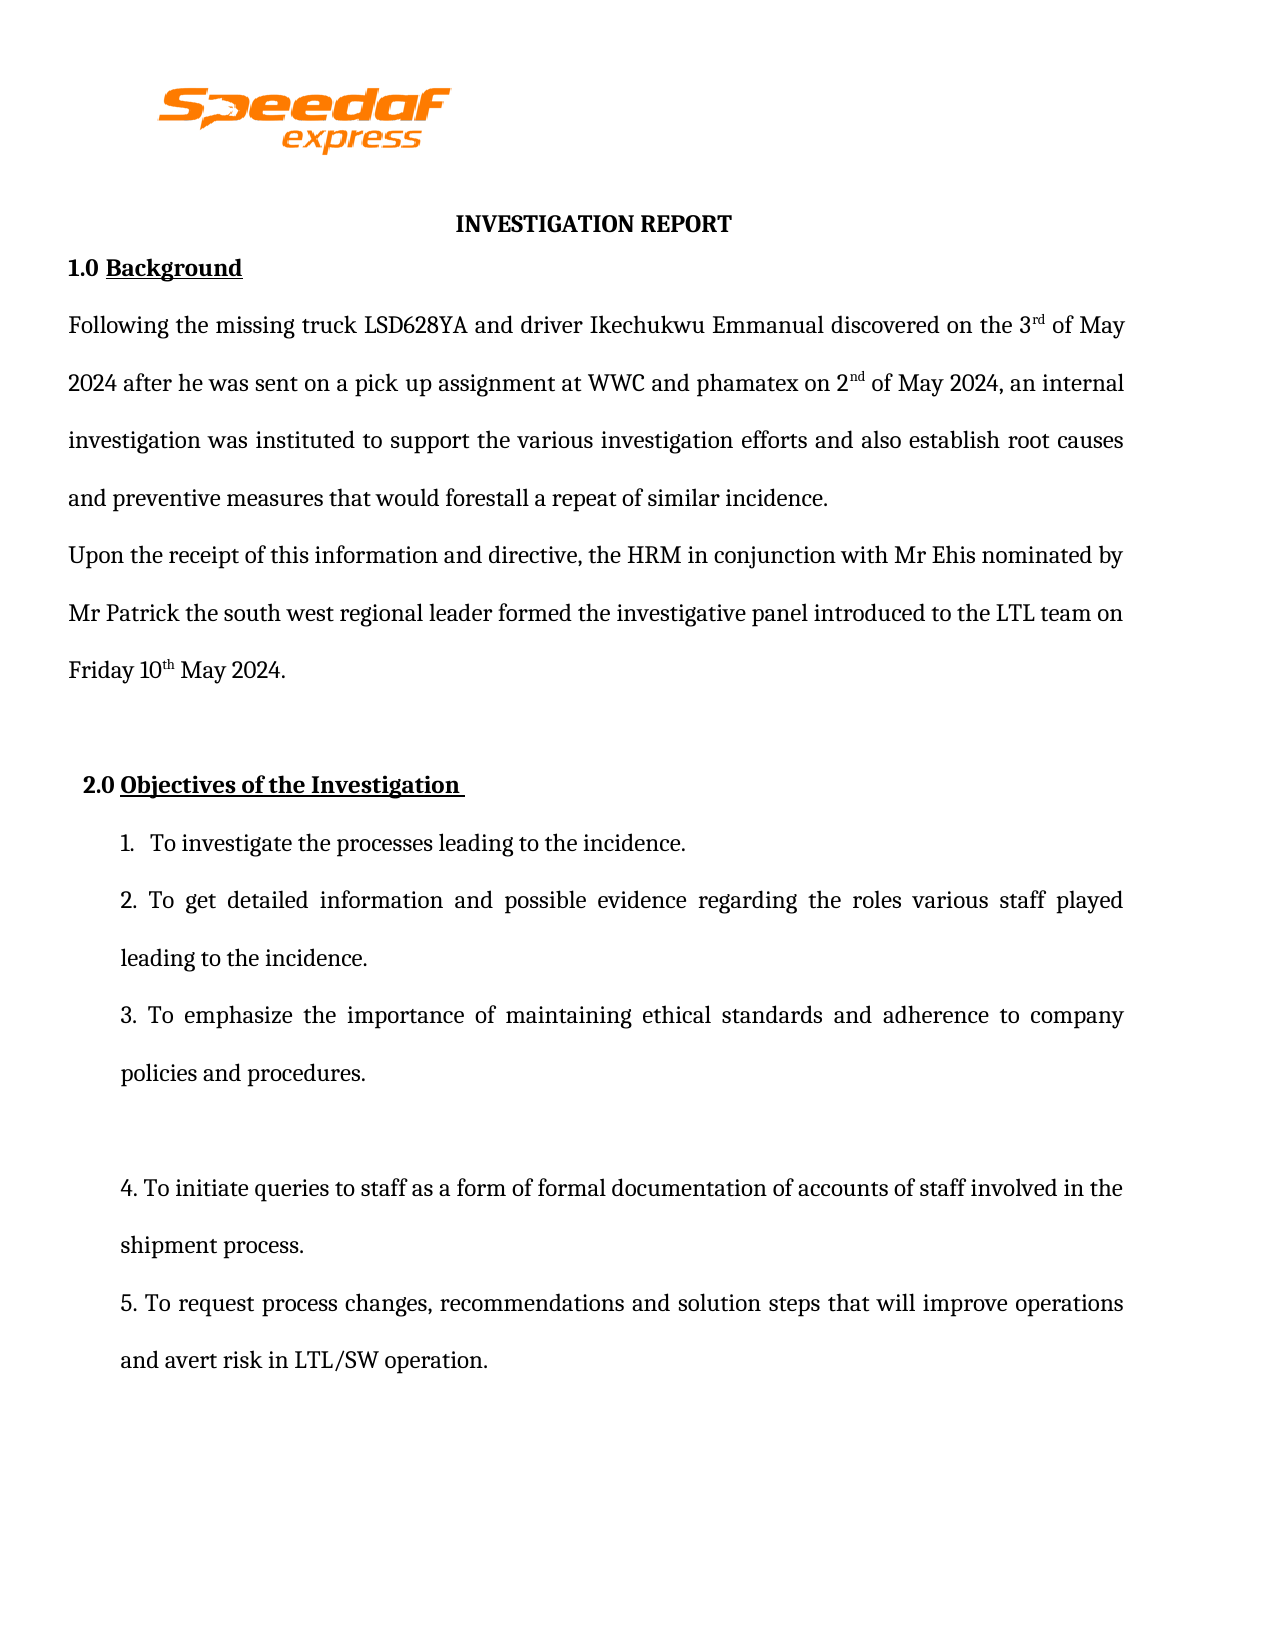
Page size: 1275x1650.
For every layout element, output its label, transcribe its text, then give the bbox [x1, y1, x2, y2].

text INVESTIGATION REPORT [331, 210, 1125, 239]
list Objectives of the Investigation [83, 771, 1125, 800]
text Following the missing truck LSD628YA and driver Ikechukwu Emmanual discovered on the 3rd of May 2024 after he was sent on a pick up assignment at WWC and phamatex on 2nd of May 2024, an internal investigation was instituted to support the various investigation efforts and also establish root causes and preventive measures that would forestall a repeat of similar incidence. [68, 311, 1125, 512]
text 2. To get detailed information and possible evidence regarding the roles various staff played leading to the incidence. [120, 886, 1125, 972]
list Background [68, 253, 1125, 282]
text Upon the receipt of this information and directive, the HRM in conjunction with Mr Ehis nominated by Mr Patrick the south west regional leader formed the investigative panel introduced to the LTL team on Friday 10th May 2024. [68, 541, 1125, 685]
picture [150, 75, 460, 168]
list To investigate the processes leading to the incidence. [120, 828, 1125, 857]
list 4. To initiate queries to staff as a form of formal documentation of accounts of staff involved in the shipment process. [120, 1173, 1125, 1260]
list 3. To emphasize the importance of maintaining ethical standards and adherence to company policies and procedures. [120, 1001, 1125, 1087]
list 5. To request process changes, recommendations and solution steps that will improve operations and avert risk in LTL/SW operation. [120, 1288, 1125, 1375]
